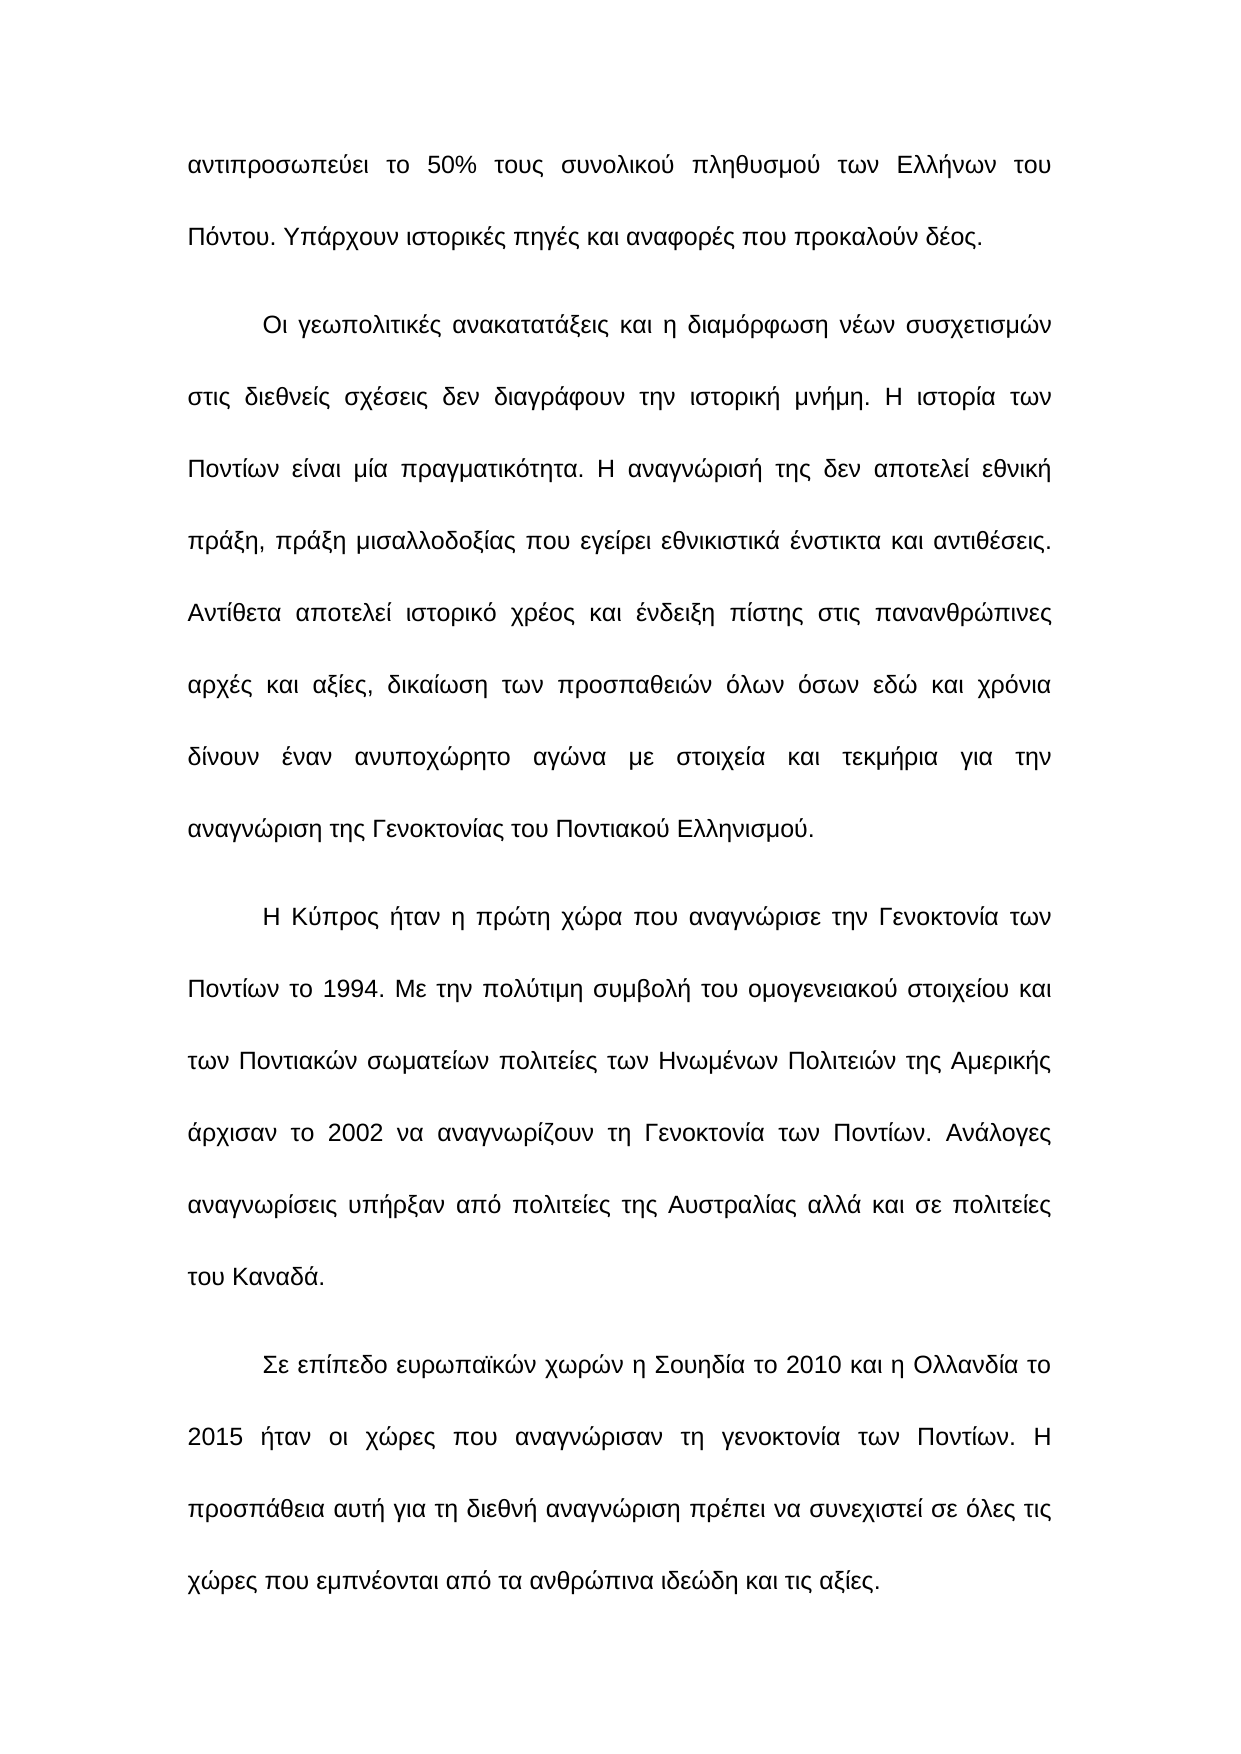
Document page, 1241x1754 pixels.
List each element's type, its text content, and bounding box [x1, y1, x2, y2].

text Οι γεωπολιτικές ανακατατάξεις και η διαμόρφωση νέων συσχετισμών στις διεθνείς σχέσεις δεν διαγράφουν την ιστορική μνήμη. Η ιστορία των Ποντίων είναι μία πραγματικότητα. Η αναγνώρισή της δεν αποτελεί εθνική πράξη, πράξη μισαλλοδοξίας που εγείρει εθνικιστικά ένστικτα και αντιθέσεις. Αντίθετα αποτελεί ιστορικό χρέος και ένδειξη πίστης στις πανανθρώπινες αρχές και αξίες, δικαίωση των προσπαθειών όλων όσων εδώ και χρόνια δίνουν έναν ανυποχώρητο αγώνα με στοιχεία και τεκμήρια για την αναγνώριση της Γενοκτονίας του Ποντιακού Ελληνισμού. [187, 310, 1053, 842]
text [187, 150, 1053, 251]
text Σε επίπεδο ευρωπαϊκών χωρών η Σουηδία το 2010 και η Ολλανδία το 2015 ήταν οι χώρες που αναγνώρισαν τη γενοκτονία των Ποντίων. Η προσπάθεια αυτή για τη διεθνή αναγνώριση πρέπει να συνεχιστεί σε όλες τις χώρες που εμπνέονται από τα ανθρώπινα ιδεώδη και τις αξίες. [187, 1350, 1053, 1594]
text Η Κύπρος ήταν η πρώτη χώρα που αναγνώρισε την Γενοκτονία των Ποντίων το 1994. Με την πολύτιμη συμβολή του ομογενειακού στοιχείου και των Ποντιακών σωματείων πολιτείες των Ηνωμένων Πολιτειών της Αμερικής άρχισαν το 2002 να αναγνωρίζουν τη Γενοκτονία των Ποντίων. Ανάλογες αναγνωρίσεις υπήρξαν από πολιτείες της Αυστραλίας αλλά και σε πολιτείες του Καναδά. [187, 902, 1053, 1290]
